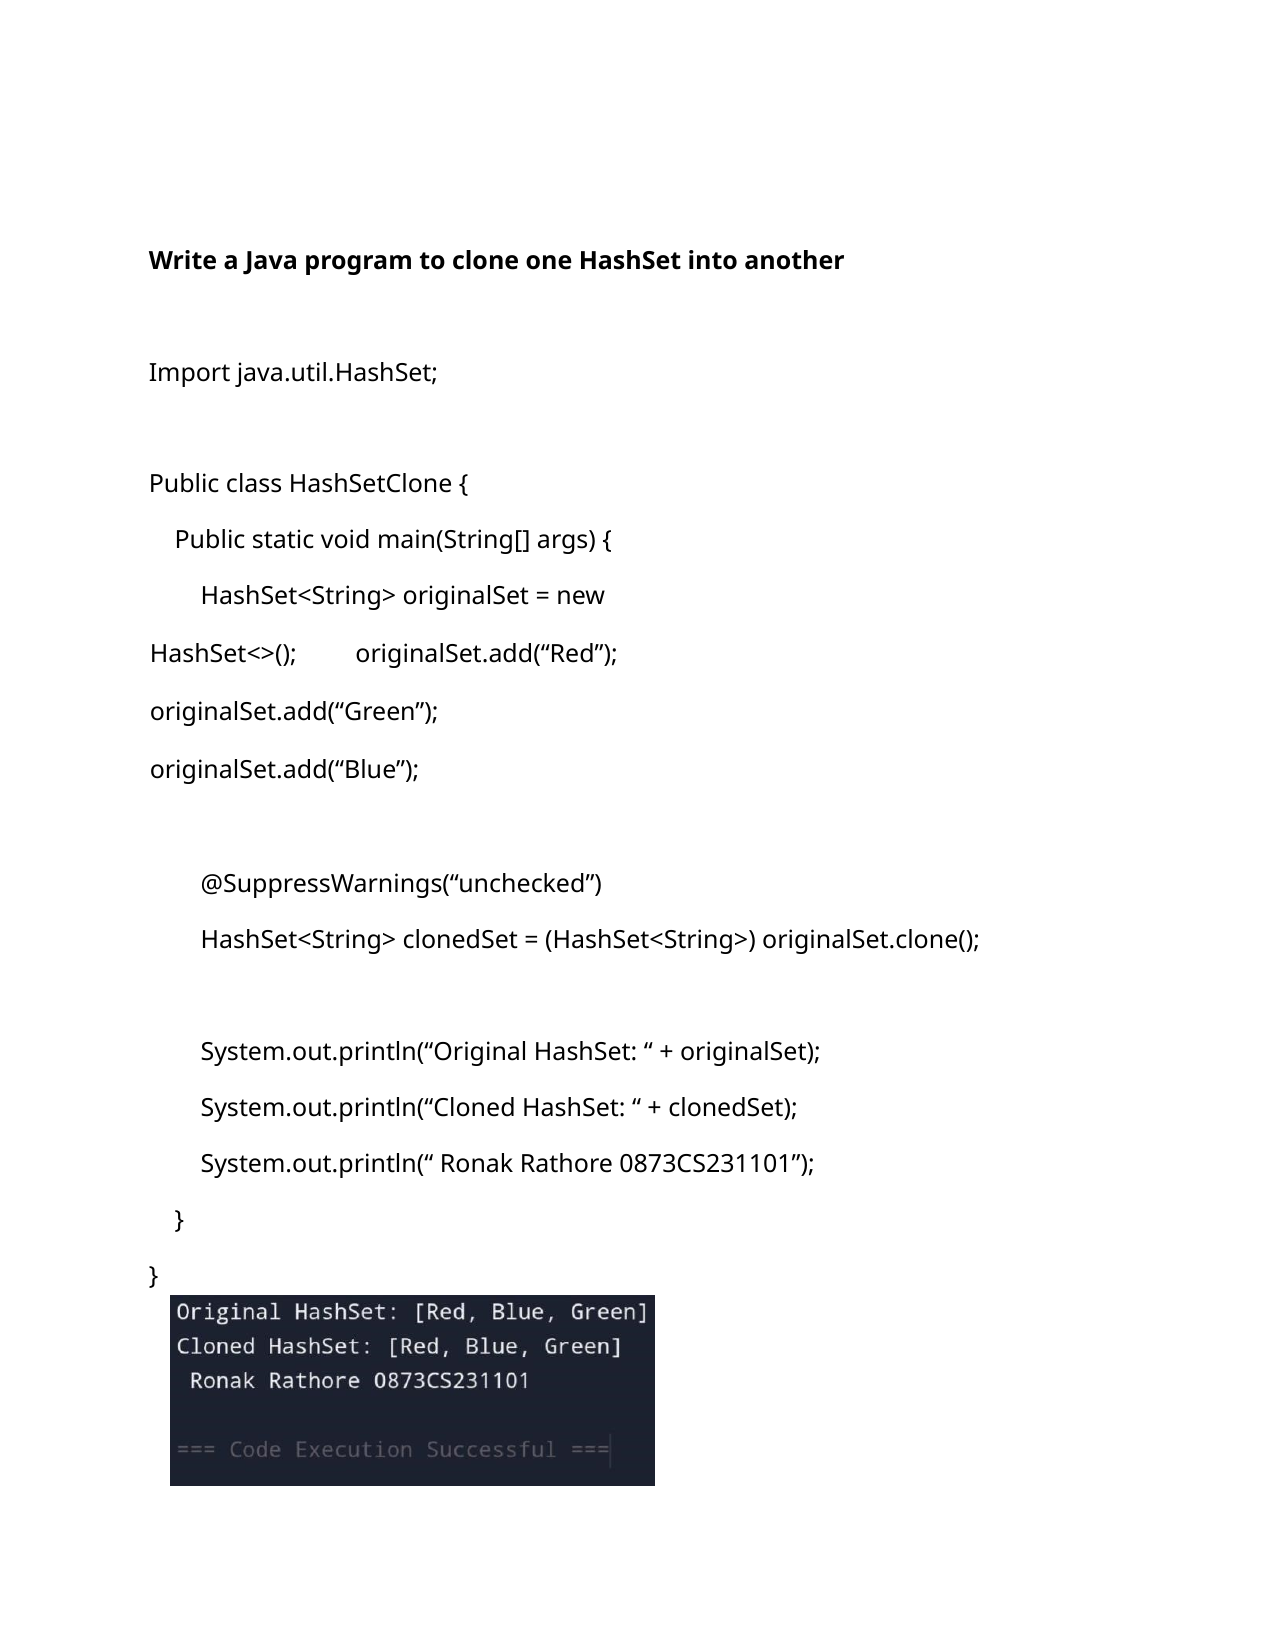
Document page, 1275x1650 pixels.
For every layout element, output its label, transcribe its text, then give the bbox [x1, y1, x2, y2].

text System.out.println(“Cloned HashSet: “ + clonedSet); [148, 1089, 983, 1123]
text } [148, 1201, 983, 1235]
text @SuppressWarnings(“unchecked”) [148, 865, 983, 899]
text Public class HashSetClone { [148, 466, 983, 500]
text System.out.println(“Original HashSet: “ + originalSet); [148, 1033, 983, 1067]
text Write a Java program to clone one HashSet into another [148, 243, 1056, 277]
text Import java.util.HashSet; [148, 354, 983, 388]
text HashSet<String> clonedSet = (HashSet<String>) originalSet.clone(); [148, 921, 983, 955]
text System.out.println(“ Ronak Rathore 0873CS231101”); [148, 1145, 983, 1179]
picture [170, 1295, 655, 1486]
text Public static void main(String[] args) { [148, 522, 983, 556]
text HashSet<String> originalSet = new HashSet<>(); originalSet.add(“Red”); originalSet.add(“Green”); originalSet.add(“Blue”); [148, 578, 719, 786]
text } [148, 1257, 983, 1291]
